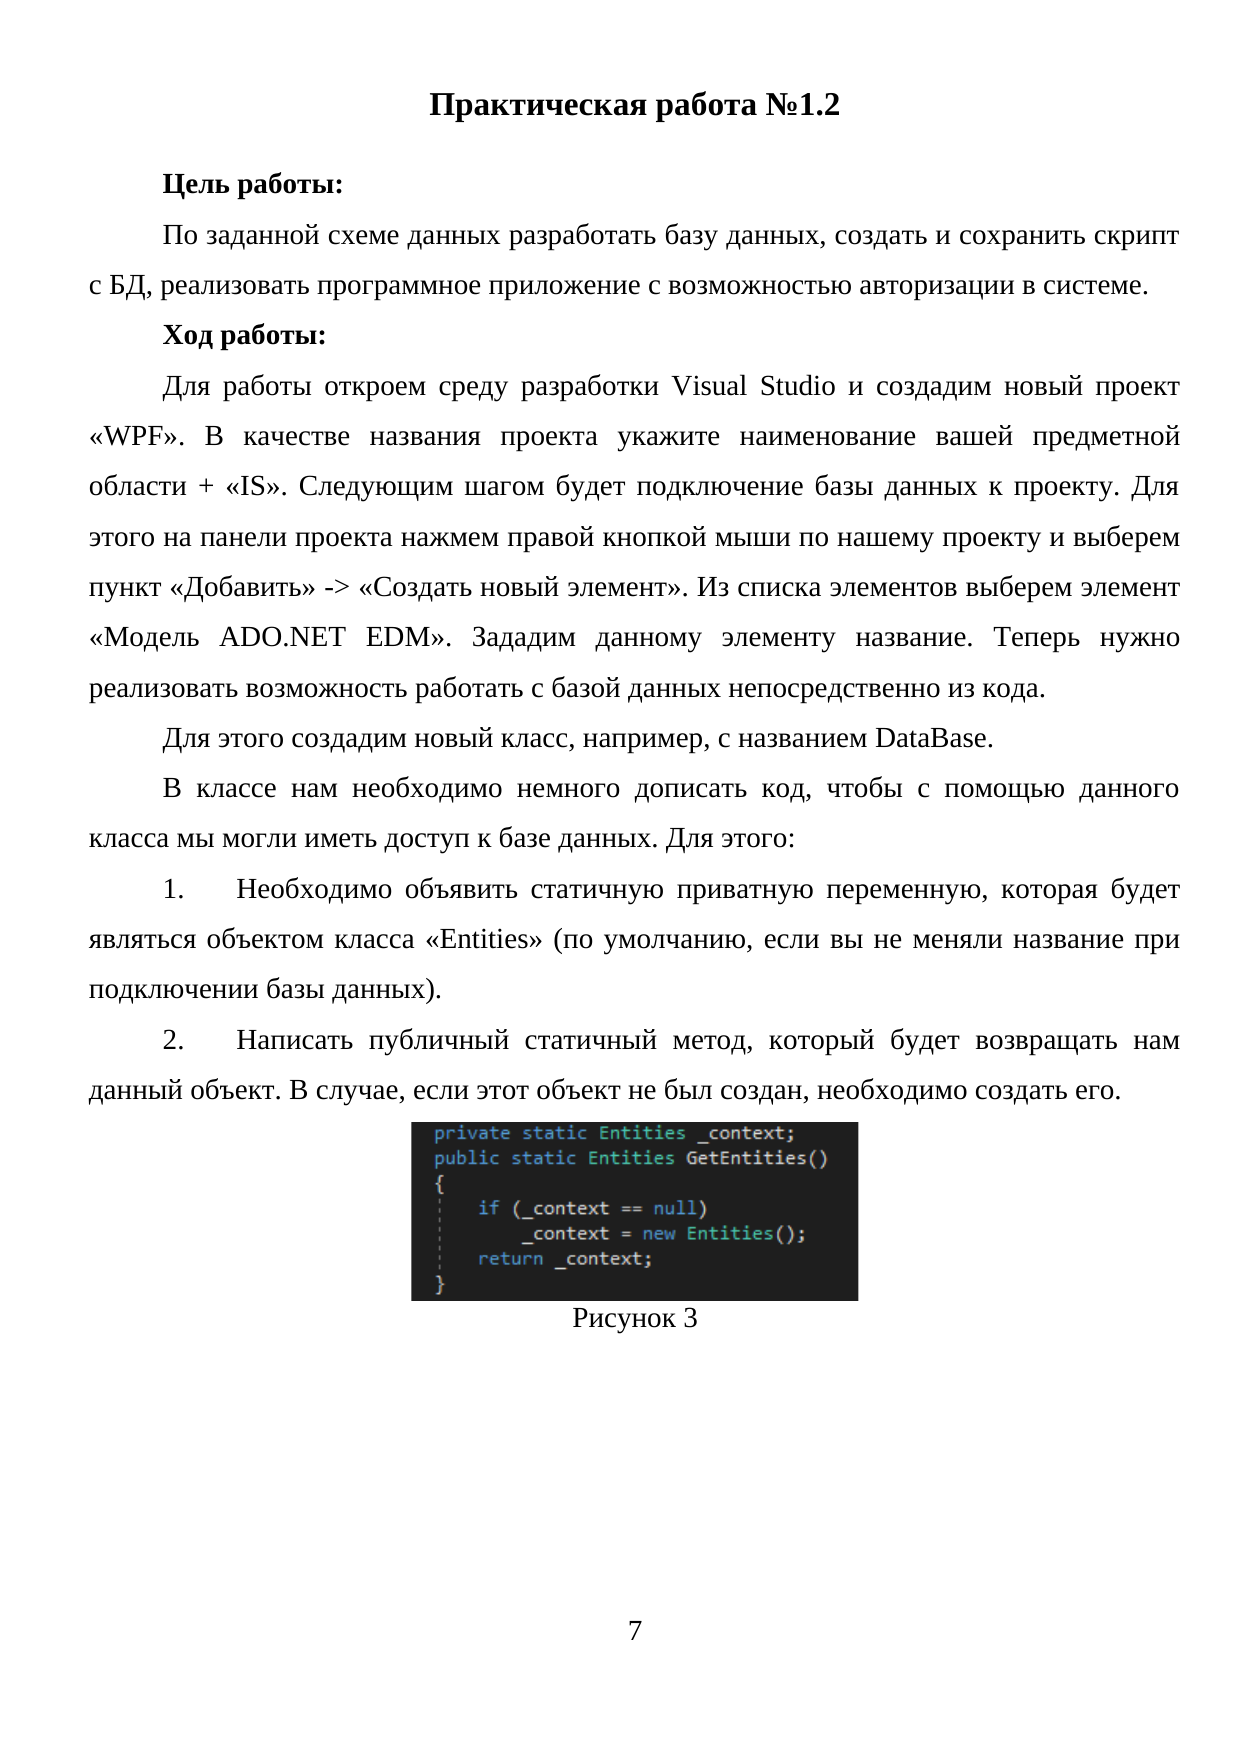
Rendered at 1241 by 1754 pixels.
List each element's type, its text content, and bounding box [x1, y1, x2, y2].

list Необходимо объявить статичную приватную переменную, которая будет являться объектом класса «Entities» (по умолчанию, если вы не меняли название при подключении базы данных). [89, 871, 1181, 1005]
text Ход работы: [89, 317, 1181, 351]
text В классе нам необходимо немного дописать код, чтобы с помощью данного класса мы могли иметь доступ к базе данных. Для этого: [89, 770, 1181, 854]
text Для работы откроем среду разработки Visual Studio и создадим новый проект «WPF». В качестве названия проекта укажите наименование вашей предметной области + «IS». Следующим шагом будет подключение базы данных к проекту. Для этого на панели проекта нажмем правой кнопкой мыши по нашему проекту и выберем пункт «Добавить» -> «Создать новый элемент». Из списка элементов выберем элемент «Модель ADO.NET EDM». Зададим данному элементу название. Теперь нужно реализовать возможность работать с базой данных непосредственно из кода. [89, 368, 1181, 703]
text Практическая работа №1.2 [89, 84, 1181, 122]
text Для этого создадим новый класс, например, с названием DataBase. [89, 720, 1181, 753]
text Рисунок 3 [89, 1301, 1181, 1334]
text Цель работы: [89, 167, 1181, 200]
text По заданной схеме данных разработать базу данных, создать и сохранить скрипт с БД, реализовать программное приложение с возможностью авторизации в системе. [89, 217, 1181, 301]
picture [411, 1122, 859, 1301]
list Написать публичный статичный метод, который будет возвращать нам данный объект. В случае, если этот объект не был создан, необходимо создать его. [89, 1022, 1181, 1106]
